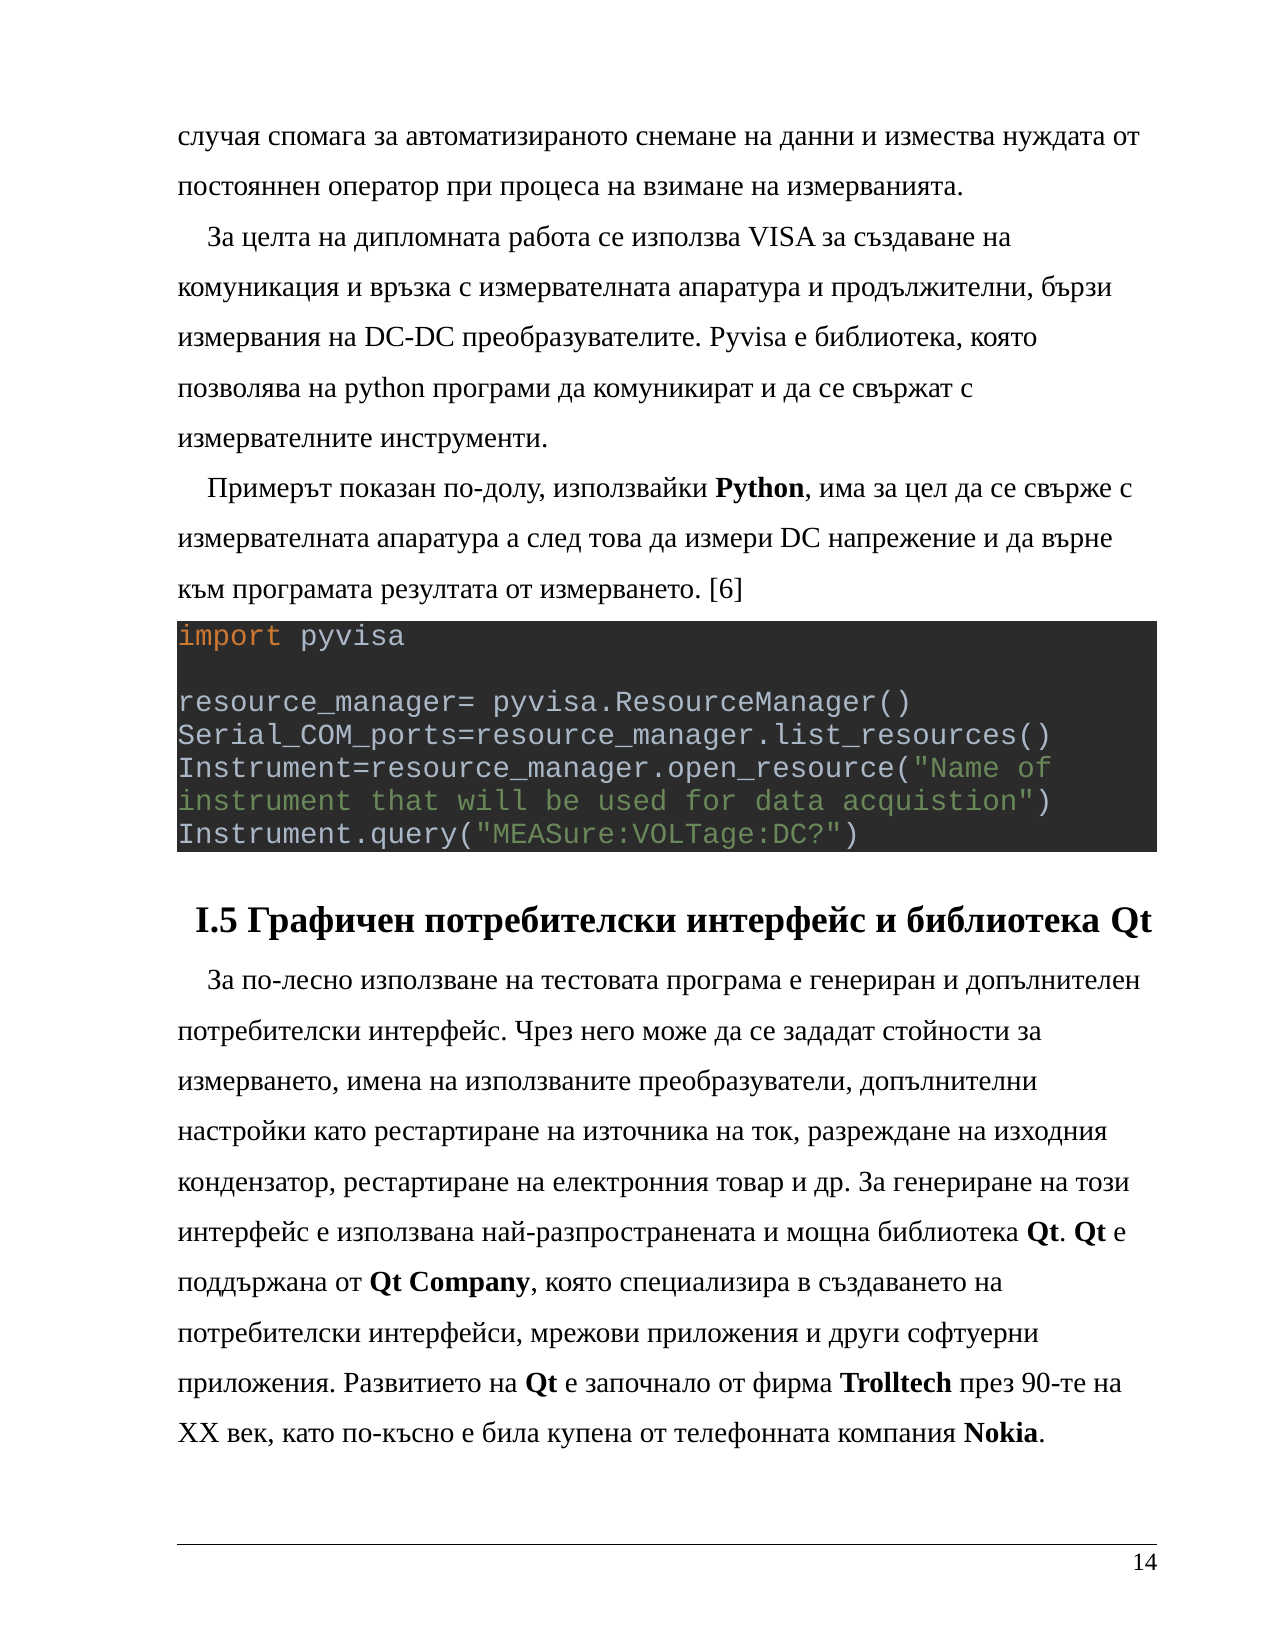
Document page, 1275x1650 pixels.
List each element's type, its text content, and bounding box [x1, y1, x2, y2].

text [177, 118, 1157, 202]
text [177, 962, 1157, 1449]
text Примерът показан по-долу, използвайки Python, има за цел да се свърже с измервателната апаратура а след това да измери DC напрежение и да върне към програмата резултата от измерването. [177, 470, 1157, 604]
text import pyvisa resource_manager= pyvisa.ResourceManager() Serial_COM_ports=resource_manager.list_resources() Instrument=resource_manager.open_resource("Name of instrument that will be used for data acquistion") Instrument.query("MEASure:VOLTage:DC?") [177, 621, 1157, 852]
subtitle Графичен потребителски интерфейс и библиотека Qt [177, 898, 1157, 941]
text За целта на дипломната работа се използва VISA за създаване на комуникация и връзка с измервателната апаратура и продължителни, бързи измервания на DC-DC преобразувателите. Pyvisa е библиотека, която позволява на python програми да комуникират и да се свържат с измервателните инструменти. [177, 219, 1157, 453]
